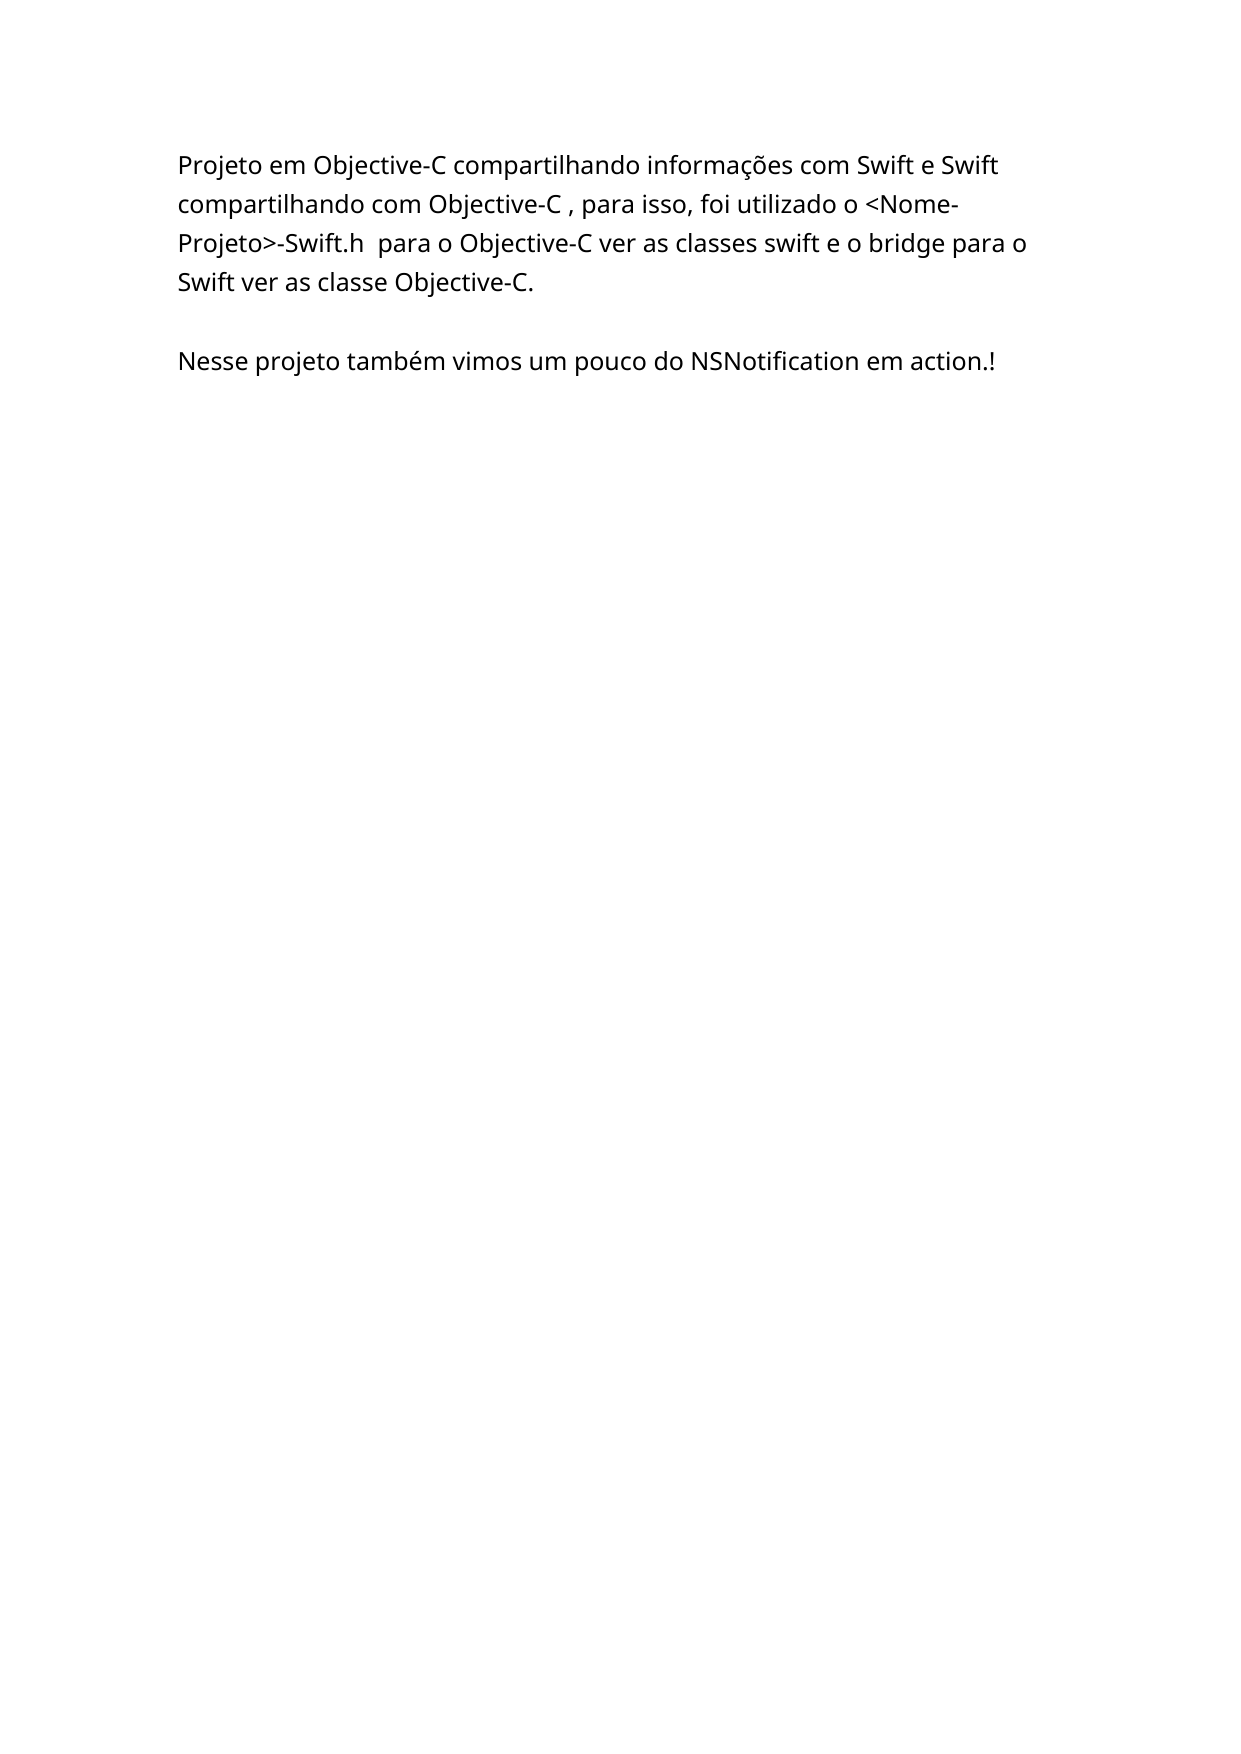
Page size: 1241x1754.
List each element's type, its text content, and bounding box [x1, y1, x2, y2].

text Projeto em Objective-C compartilhando informações com Swift e Swift compartilhando com Objective-C , para isso, foi utilizado o <Nome-Projeto>-Swift.h para o Objective-C ver as classes swift e o bridge para o Swift ver as classe Objective-C. Nesse projeto também vimos um pouco do NSNotification em action.! [177, 148, 1063, 377]
